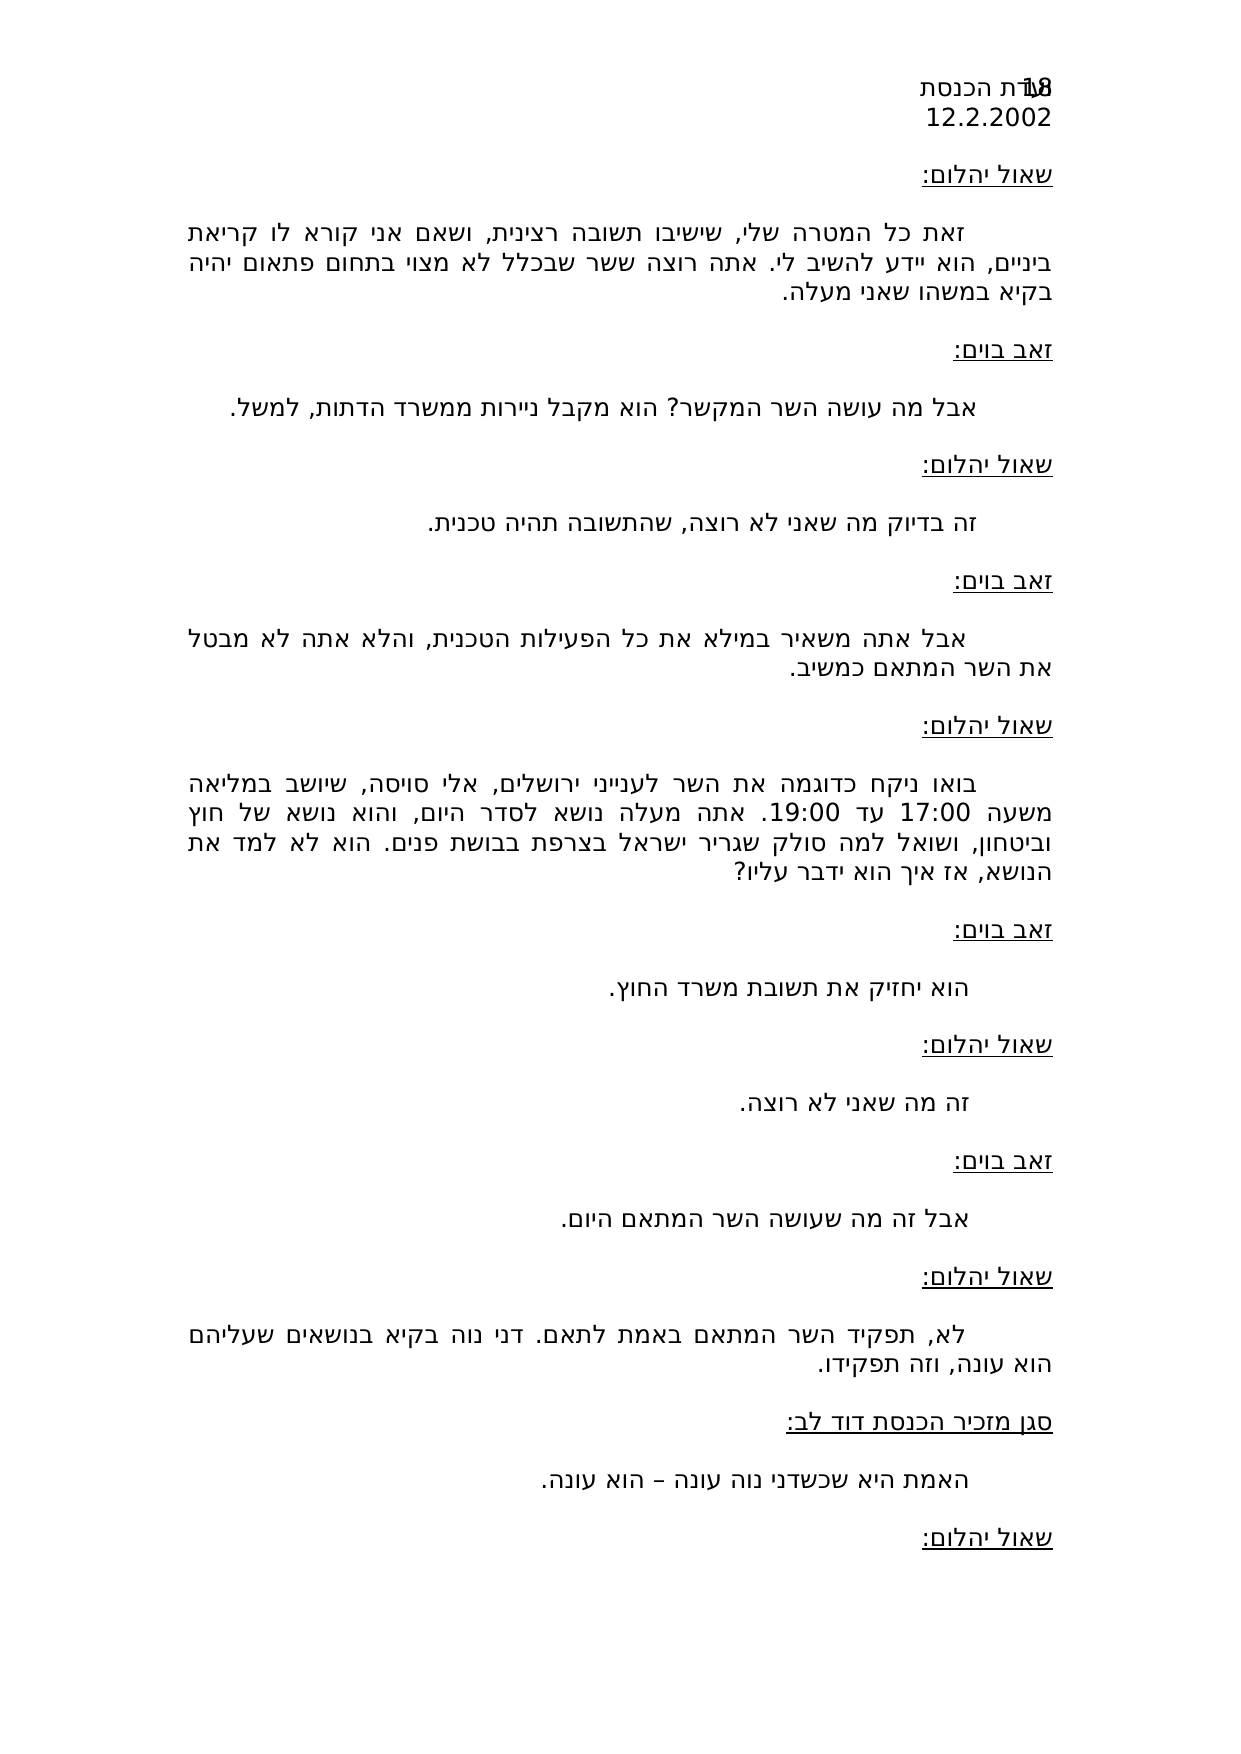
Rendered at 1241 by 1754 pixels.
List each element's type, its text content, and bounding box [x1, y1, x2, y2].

text זאת כל המטרה שלי, שישיבו תשובה רצינית, ושאם אני קורא לו קריאת ביניים, הוא יידע להשיב לי. אתה רוצה ששר שבכלל לא מצוי בתחום פתאום יהיה בקיא במשהו שאני מעלה. [187, 218, 1053, 306]
text זאב בוים: [187, 915, 1053, 944]
text האמת היא שכשדני נוה עונה – הוא עונה. [187, 1465, 1053, 1494]
text סגן מזכיר הכנסת דוד לב: [187, 1407, 1053, 1436]
text זאב בוים: [187, 335, 1053, 364]
text זאב בוים: [187, 566, 1053, 596]
text אבל מה עושה השר המקשר? הוא מקבל ניירות ממשרד הדתות, למשל. [187, 393, 1053, 422]
text זה בדיוק מה שאני לא רוצה, שהתשובה תהיה טכנית. [187, 508, 1053, 538]
text אבל אתה משאיר במילא את כל הפעילות הטכנית, והלא אתה לא מבטל את השר המתאם כמשיב. [187, 624, 1053, 683]
text הוא יחזיק את תשובת משרד החוץ. [187, 973, 1053, 1002]
text זאב בוים: [187, 1146, 1053, 1176]
text שאול יהלום: [187, 1031, 1053, 1060]
text שאול יהלום: [187, 451, 1053, 480]
text שאול יהלום: [187, 711, 1053, 741]
text לא, תפקיד השר המתאם באמת לתאם. דני נוה בקיא בנושאים שעליהם הוא עונה, וזה תפקידו. [187, 1320, 1053, 1378]
text שאול יהלום: [187, 1523, 1053, 1552]
text אבל זה מה שעושה השר המתאם היום. [187, 1204, 1053, 1233]
text שאול יהלום: [187, 161, 1053, 190]
text בואו ניקח כדוגמה את השר לענייני ירושלים, אלי סויסה, שיושב במליאה משעה 17:00 עד 19:00. אתה מעלה נושא לסדר היום, והוא נושא של חוץ וביטחון, ושואל למה סולק שגריר ישראל בצרפת בבושת פנים. הוא לא למד את הנושא, אז איך הוא ידבר עליו? [187, 769, 1053, 886]
text שאול יהלום: [187, 1262, 1053, 1291]
text זה מה שאני לא רוצה. [187, 1088, 1053, 1118]
